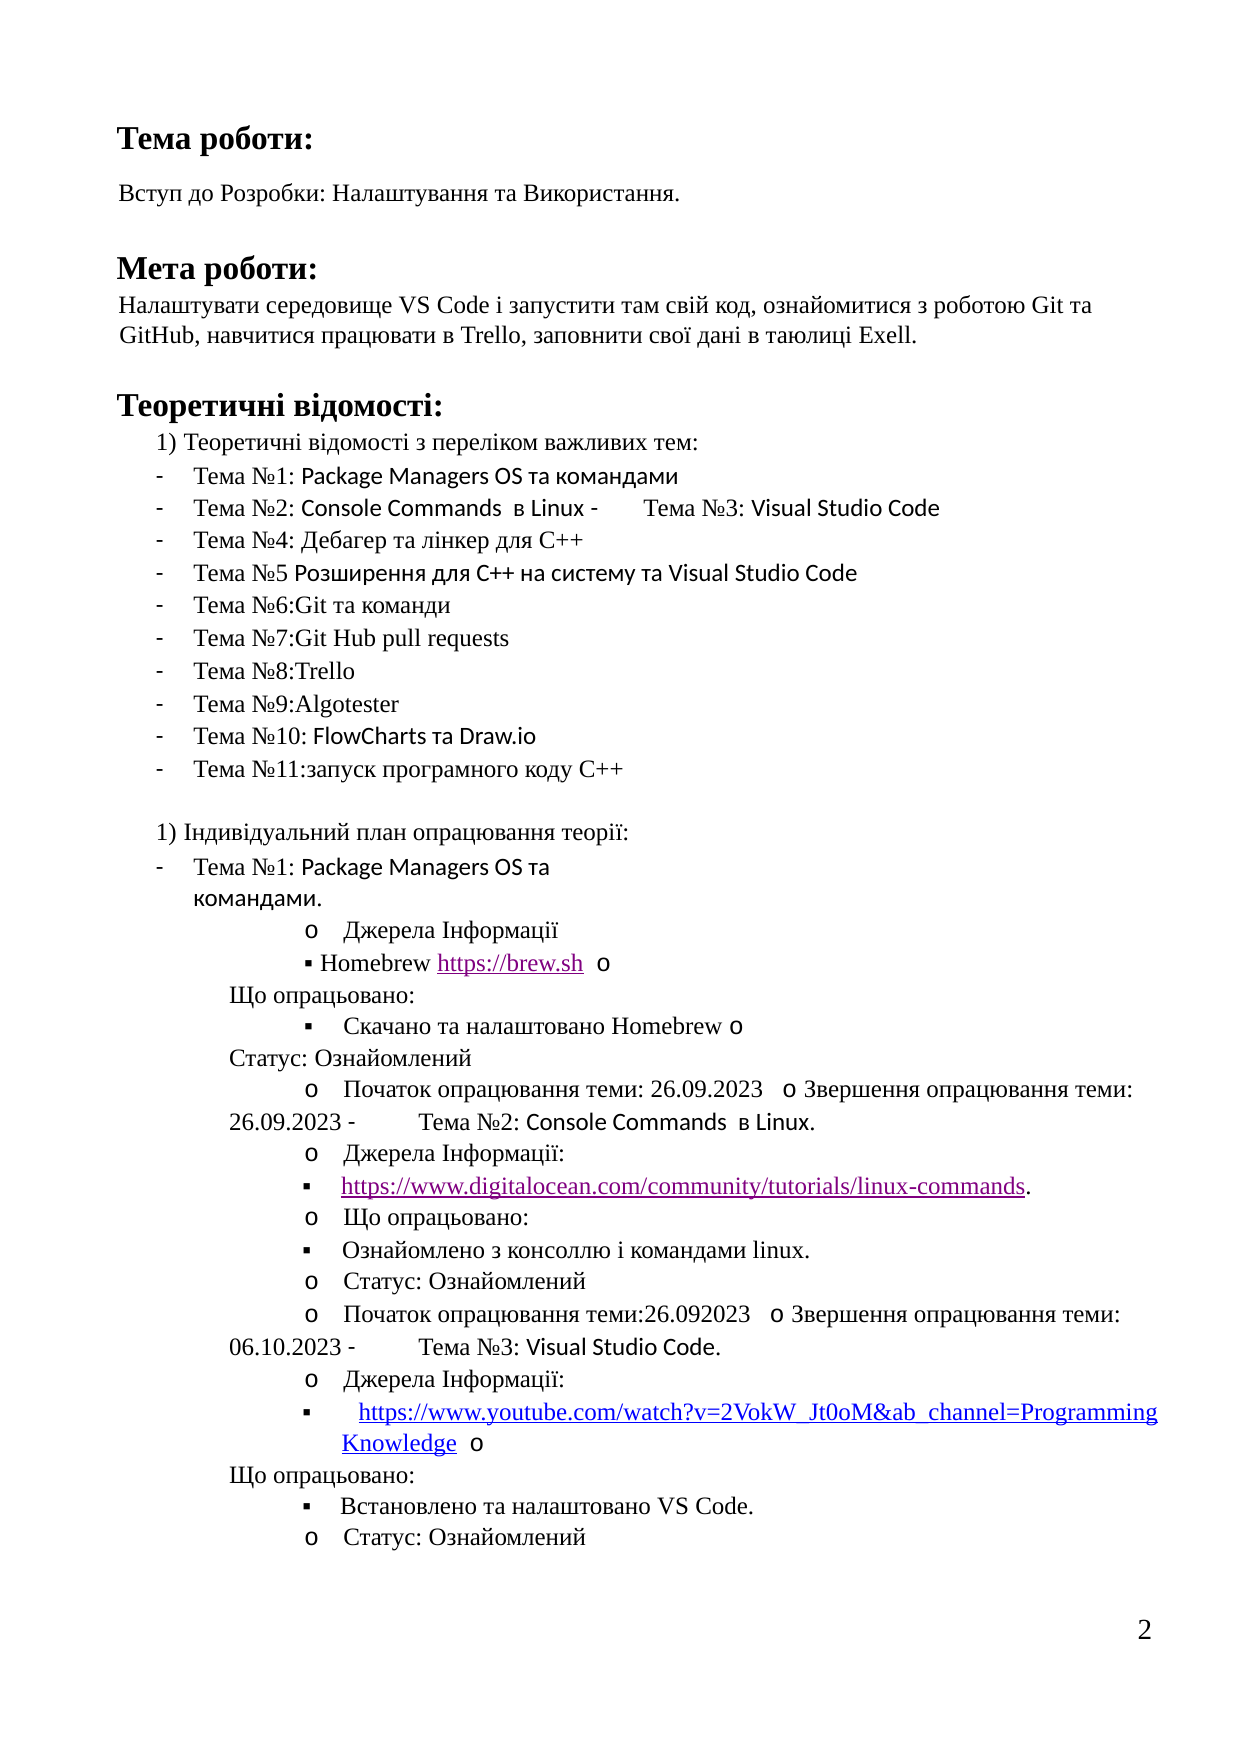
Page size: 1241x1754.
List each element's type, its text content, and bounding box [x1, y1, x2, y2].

list Статус: Ознайомлений [229, 1266, 1154, 1297]
text ▪ Встановлено та налаштовано VS Code. [118, 1491, 1158, 1520]
list Джерела Інформації: [229, 1364, 1154, 1395]
list Тема №1: Package Managers OS та командами [156, 460, 1154, 491]
list Тема №5 Розширення для C++ на систему та Visual Studio Code [156, 557, 1154, 588]
text ▪ https://www.digitalocean.com/community/tutorials/linux-commands. [118, 1171, 1158, 1200]
text ▪ Homebrew https://brew.sh o Що опрацьовано: [229, 948, 636, 1009]
text ▪ Ознайомлено з консоллю і командами linux. [118, 1235, 1158, 1264]
list Джерела Інформації [229, 915, 1154, 946]
list Тема №1: Package Managers OS та командами. [156, 851, 561, 913]
text Knowledge o Що опрацьовано: [229, 1428, 486, 1489]
text Мета роботи: [116, 249, 1158, 287]
text Вступ до Розробки: Налаштування та Використання. [118, 178, 1154, 207]
list Тема №8:Trello [156, 655, 1154, 686]
text Налаштувати середовище VS Code і запустити там свій код, ознайомитися з роботою Git та GitHub, навчитися працювати в Trello, заповнити свої дані в таюлиці Exell. [118, 290, 1154, 349]
list Тема №4: Дебагер та лінкер для C++ [156, 525, 1154, 555]
list Тема №6:Git та команди [156, 590, 1154, 620]
list Тема №7:Git Hub pull requests [156, 622, 1154, 653]
list Тема №9:Algotester [156, 688, 1154, 718]
list Тема №10: FlowCharts та Draw.io [156, 721, 1154, 751]
list Початок опрацювання теми:26.092023 o Звершення опрацювання теми: 06.10.2023 - Тема №3: Visual Studio Code. [229, 1299, 1154, 1362]
list Що опрацьовано: [229, 1202, 1154, 1233]
list Джерела Інформації: [229, 1138, 1154, 1169]
list Статус: Ознайомлений [229, 1522, 1154, 1553]
list Тема №2: Console Commands в Linux - Тема №3: Visual Studio Code [156, 492, 1154, 523]
text 1) Теоретичні відомості з переліком важливих тем: [156, 427, 1154, 455]
text ▪ Скачано та налаштовано Homebrew o Статус: Ознайомлений [229, 1011, 745, 1072]
text Теоретичні відомості: [116, 385, 1158, 424]
text 1) Індивідуальний план опрацювання теорії: [156, 817, 1154, 845]
text ▪ https://www.youtube.com/watch?v=2VokW_Jt0oM&ab_channel=Programming [118, 1397, 1158, 1426]
list Тема №11:запуск програмного коду C++ [156, 753, 1154, 783]
list Початок опрацювання теми: 26.09.2023 o Звершення опрацювання теми: 26.09.2023 - Тема №2: Console Commands в Linux. [229, 1074, 1154, 1136]
text Тема роботи: [116, 118, 1158, 156]
